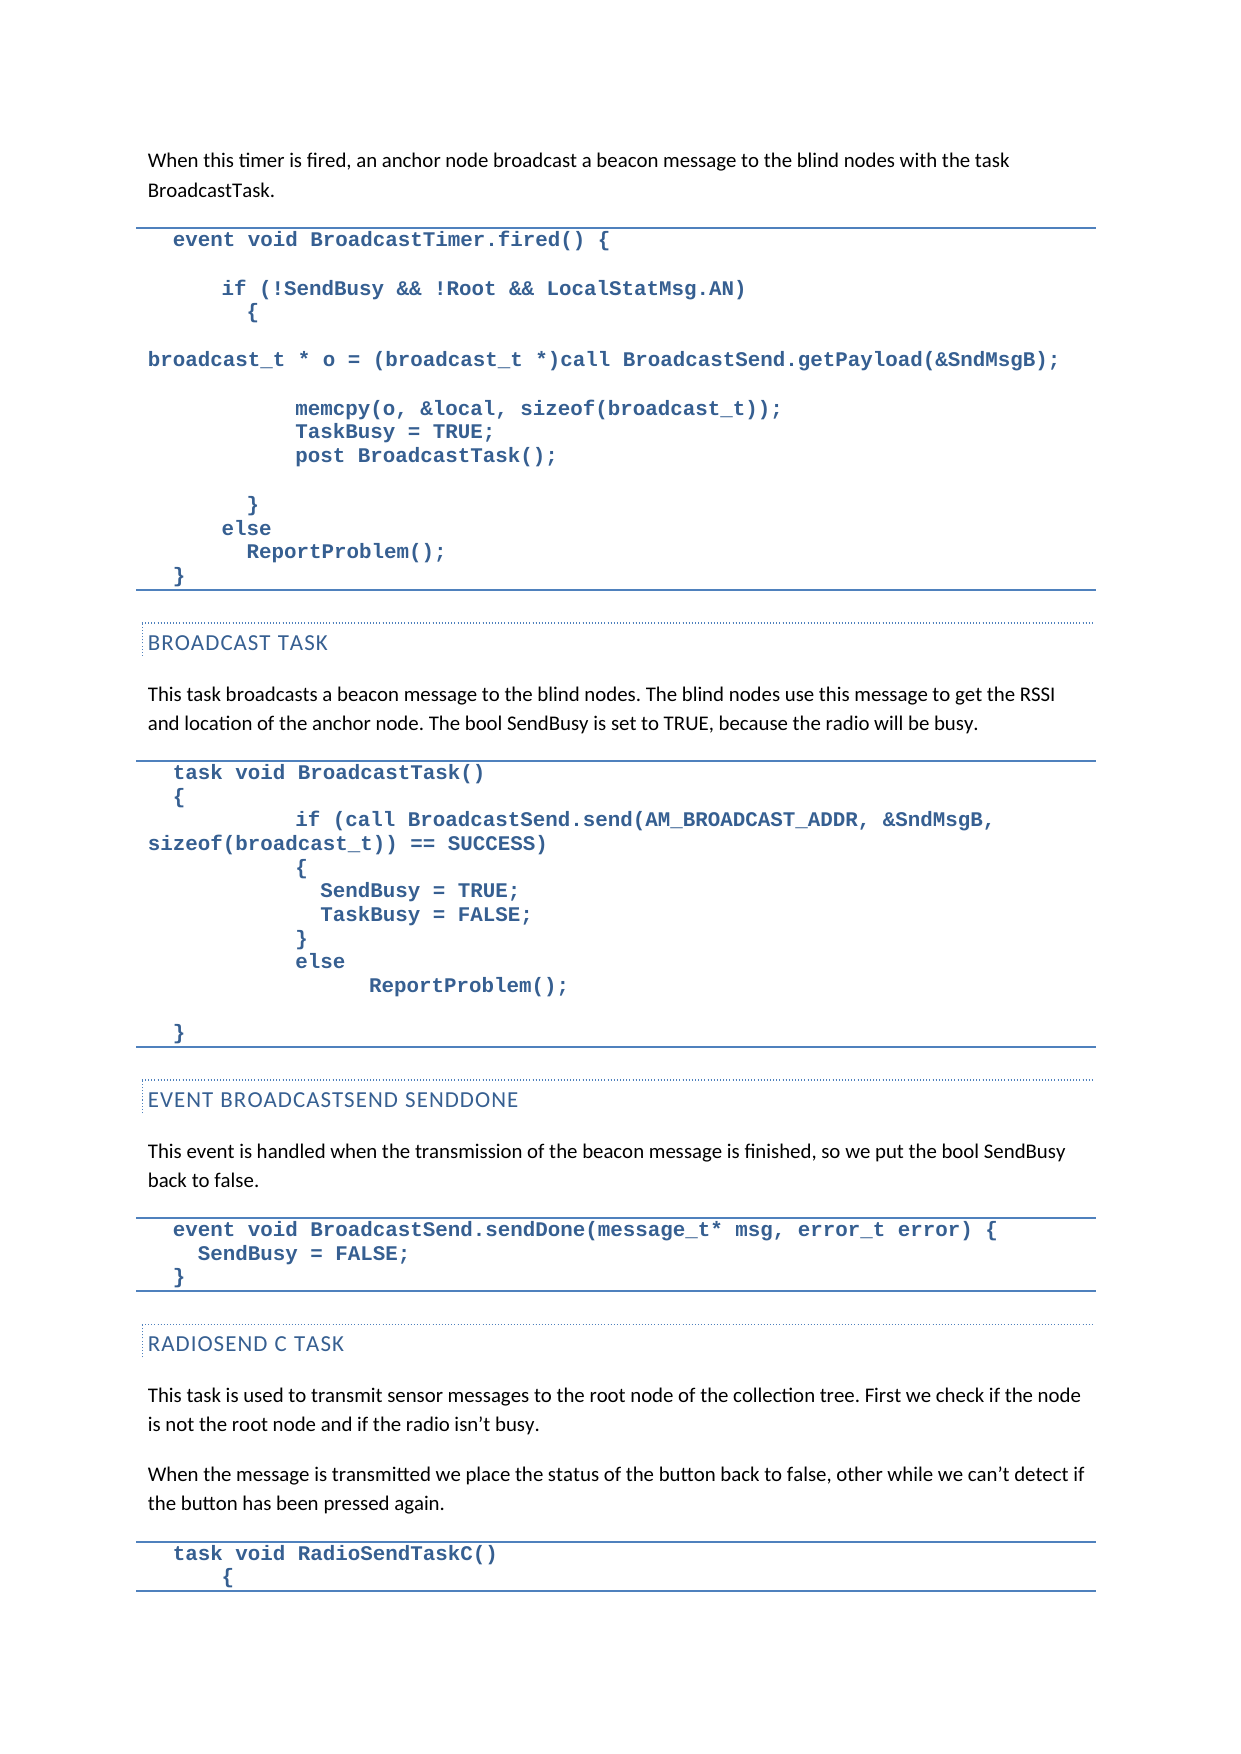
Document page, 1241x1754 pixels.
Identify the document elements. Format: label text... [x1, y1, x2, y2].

table_header task void BroadcastTask() { if (call BroadcastSend.send(AM_BROADCAST_ADDR, &SndMsgB, sizeof(broadcast_t)) == SUCCESS) { SendBusy = TRUE; TaskBusy = FALSE; } else ReportProblem(); } [136, 762, 1096, 1046]
text This task broadcasts a beacon message to the blind nodes. The blind nodes use this message to get the RSSI and location of the anchor node. The bool SendBusy is set to TRUE, because the radio will be busy. [148, 681, 1093, 736]
text This task is used to transmit sensor messages to the root node of the collection tree. First we check if the node is not the root node and if the radio isn’t busy. [148, 1382, 1093, 1437]
table_header event void BroadcastTimer.fired() { if (!SendBusy && !Root && LocalStatMsg.AN) { broadcast_t * o = (broadcast_t *)call BroadcastSend.getPayload(&SndMsgB); memcpy(o, &local, sizeof(broadcast_t)); TaskBusy = TRUE; post BroadcastTask(); } else ReportProblem(); } [136, 229, 1096, 589]
table_header event void BroadcastSend.sendDone(message_t* msg, error_t error) { SendBusy = FALSE; } [136, 1219, 1096, 1290]
text This event is handled when the transmission of the beacon message is finished, so we put the bool SendBusy back to false. [148, 1138, 1093, 1193]
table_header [136, 1543, 1096, 1590]
subtitle Broadcast task [142, 622, 1093, 656]
subtitle event broadcastsend senddone [142, 1079, 1093, 1113]
text When the message is transmitted we place the status of the button back to false, other while we can’t detect if the button has been pressed again. [148, 1461, 1093, 1516]
text When this timer is fired, an anchor node broadcast a beacon message to the blind nodes with the task BroadcastTask. [148, 148, 1093, 202]
subtitle Radiosend C task [142, 1323, 1093, 1357]
